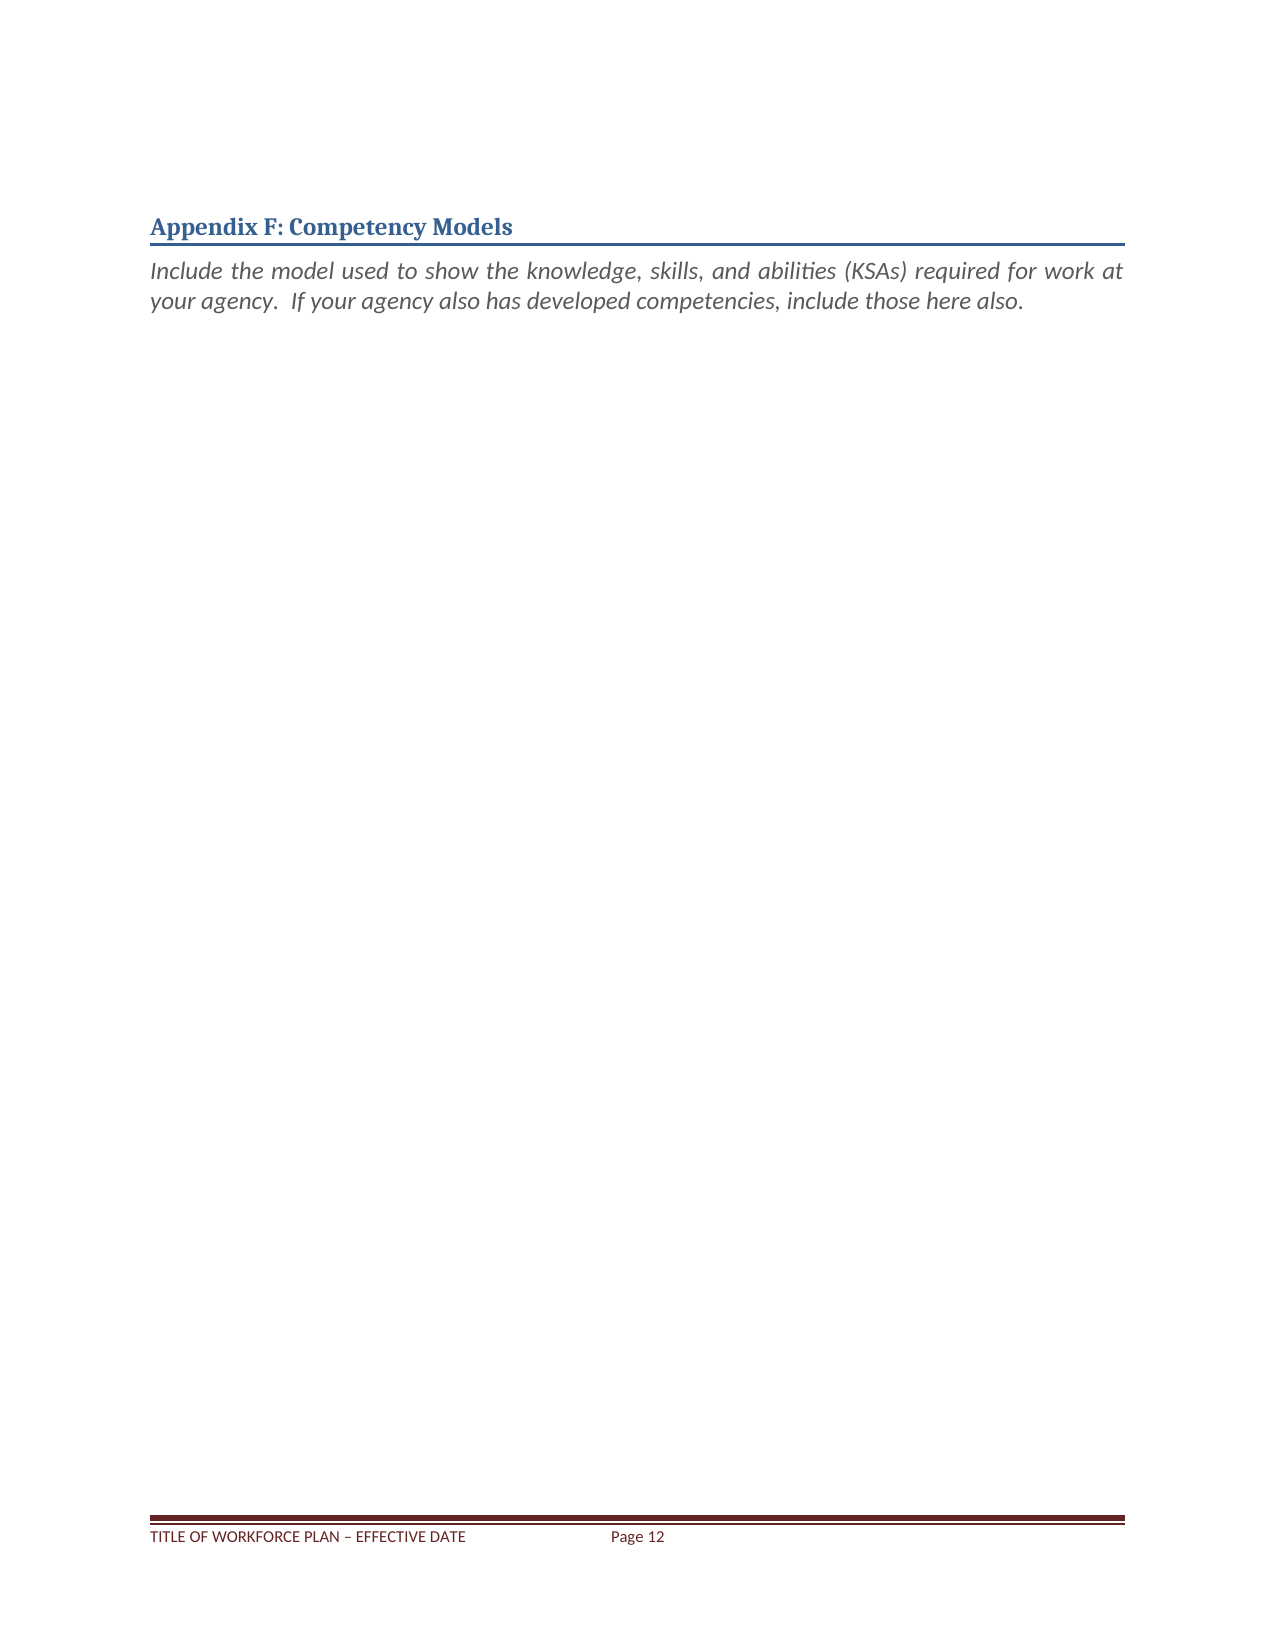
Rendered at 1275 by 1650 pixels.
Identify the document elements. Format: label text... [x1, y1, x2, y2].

text Include the model used to show the knowledge, skills, and abilities (KSAs) required for work at your agency. If your agency also has developed competencies, include those here also. [150, 255, 1125, 316]
subtitle Appendix F: Competency Models [150, 212, 1125, 243]
